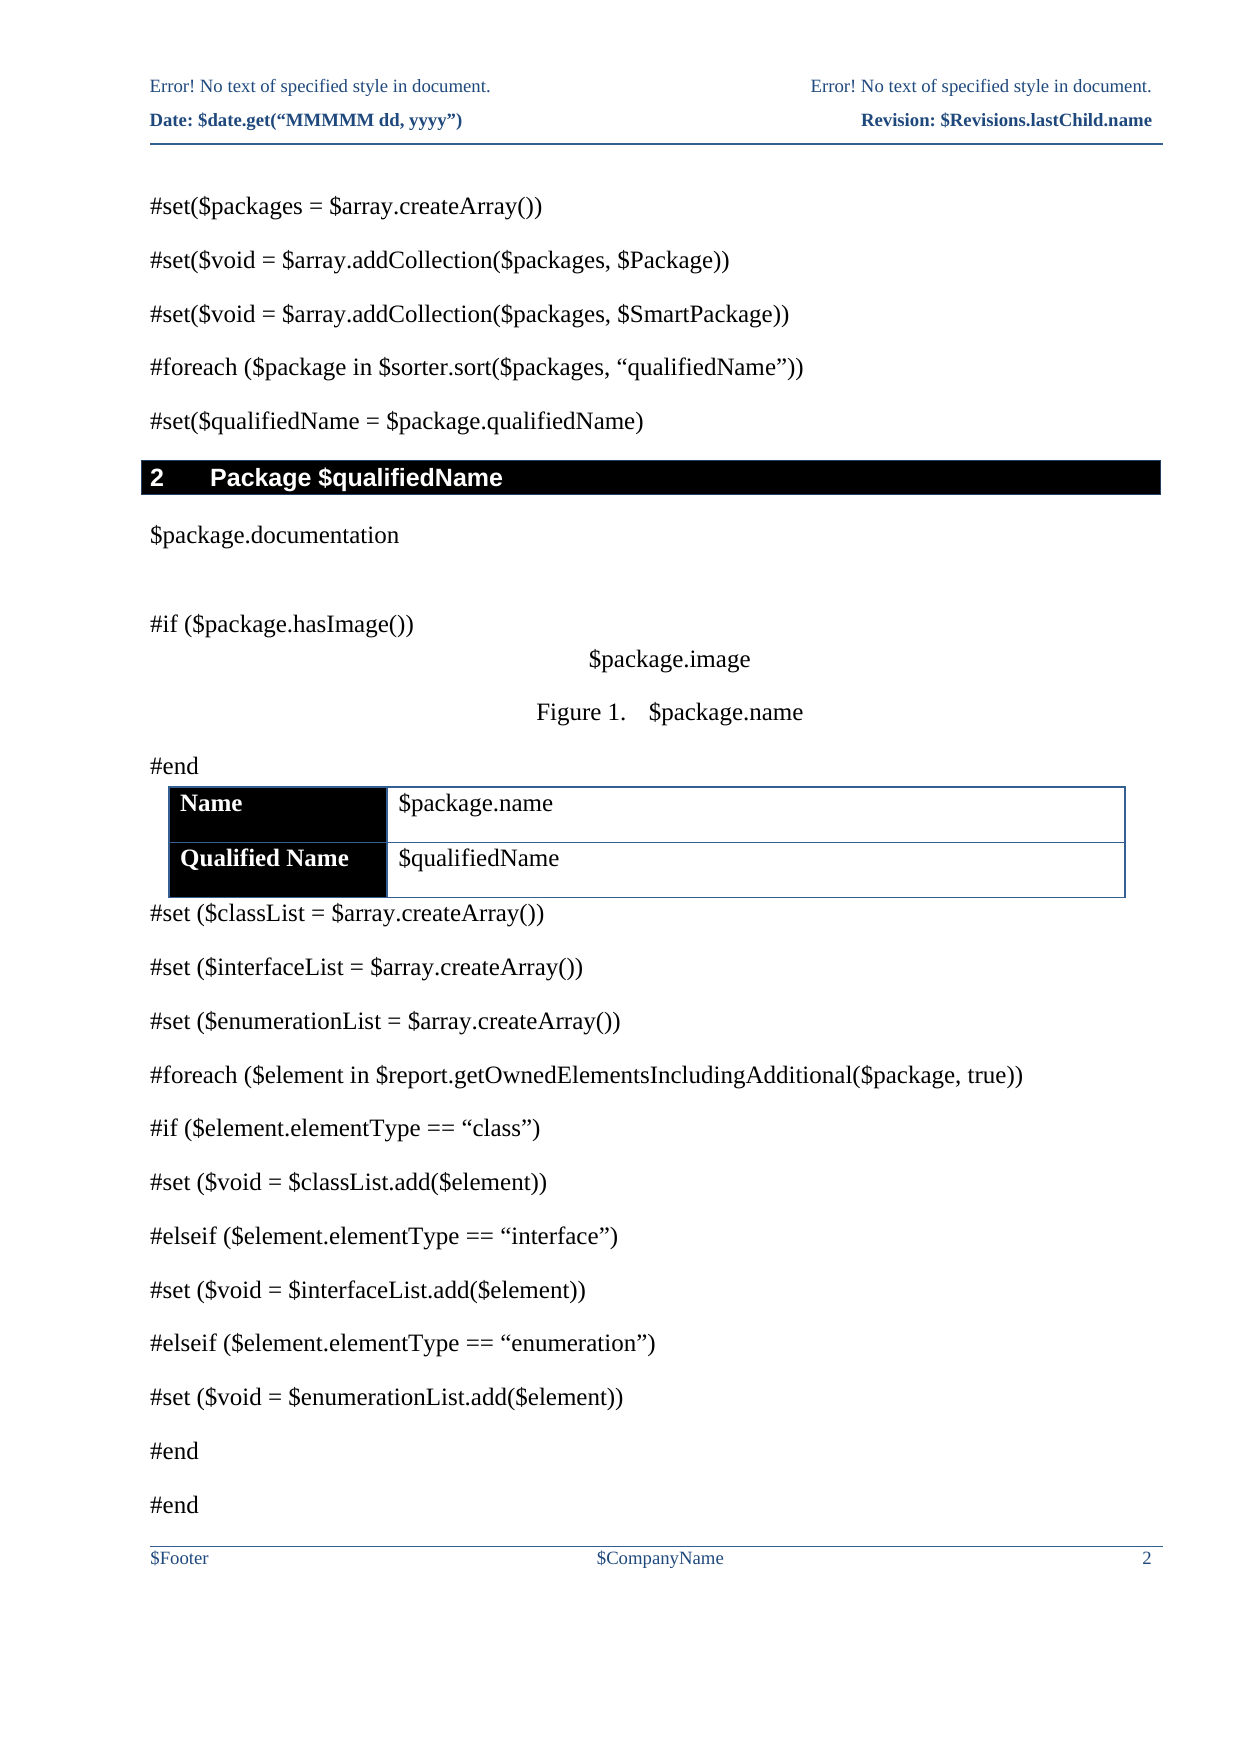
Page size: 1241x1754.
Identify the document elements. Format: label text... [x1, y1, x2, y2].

text #set($void = $array.addCollection($packages, $Package)) [150, 245, 1152, 274]
text $package.name [187, 697, 1152, 726]
text #elseif ($element.elementType == “interface”) [150, 1221, 1152, 1250]
text #if ($element.elementType == “class”) [150, 1113, 1152, 1142]
text #end [150, 751, 1152, 780]
table_header Name [170, 788, 386, 842]
table_cell $qualifiedName [388, 843, 1124, 897]
text #end [150, 1490, 1152, 1518]
table_cell Qualified Name [170, 843, 386, 897]
text #foreach ($package in $sorter.sort($packages, “qualifiedName”)) [150, 352, 1152, 381]
text #end [150, 1436, 1152, 1465]
table_header $package.name [388, 788, 1124, 842]
text #set ($void = $enumerationList.add($element)) [150, 1382, 1152, 1411]
text #set ($void = $interfaceList.add($element)) [150, 1275, 1152, 1303]
text #set($void = $array.addCollection($packages, $SmartPackage)) [150, 299, 1152, 327]
text $package.documentation [150, 520, 1152, 549]
text #set($qualifiedName = $package.qualifiedName) [150, 406, 1152, 435]
text #if ($package.hasImage()) [150, 609, 1152, 637]
text #set ($classList = $array.createArray()) [150, 898, 1152, 927]
text $package.image [187, 644, 1152, 672]
text #set($packages = $array.createArray()) [150, 191, 1152, 220]
text #set ($interfaceList = $array.createArray()) [150, 952, 1152, 981]
subtitle Package $qualifiedName [142, 461, 1160, 494]
text #foreach ($element in $report.getOwnedElementsIncludingAdditional($package, true)) [150, 1060, 1152, 1088]
text #elseif ($element.elementType == “enumeration”) [150, 1328, 1152, 1357]
text #set ($enumerationList = $array.createArray()) [150, 1006, 1152, 1035]
text #set ($void = $classList.add($element)) [150, 1167, 1152, 1196]
